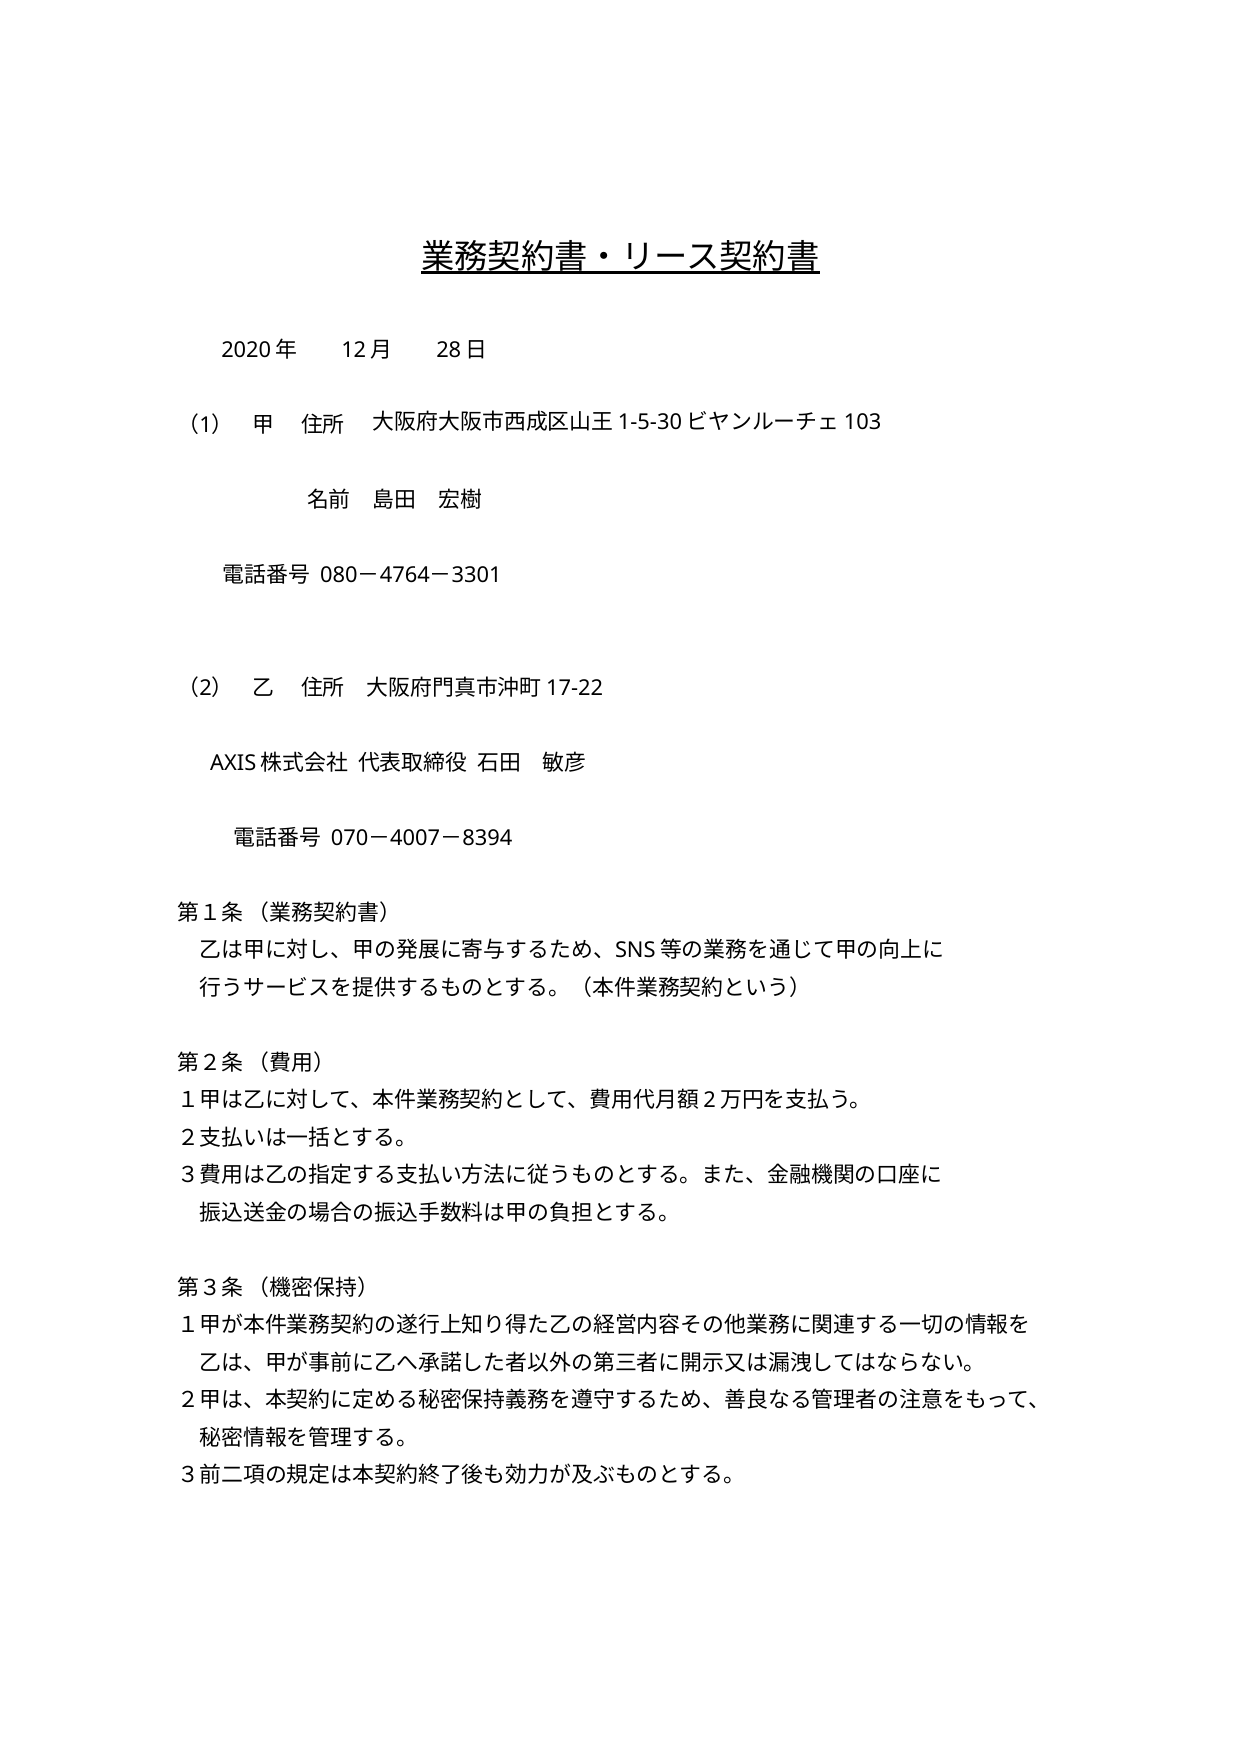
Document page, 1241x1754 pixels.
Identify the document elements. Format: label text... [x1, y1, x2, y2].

list 乙 住所 大阪府門真市沖町17-22 [177, 667, 1063, 704]
list 甲 住所 [177, 404, 723, 442]
text 第３条 （機密保持） [177, 1267, 1063, 1304]
text 第１条 （業務契約書） [177, 892, 1063, 929]
text 2020年 12月 28日 [177, 329, 1063, 367]
text AXIS株式会社 代表取締役 石田 敏彦 [177, 742, 1063, 779]
text 乙は甲に対し、甲の発展に寄与するため、SNS等の業務を通じて甲の向上に [177, 929, 1063, 967]
text １甲が本件業務契約の遂行上知り得た乙の経営内容その他業務に関連する一切の情報を [177, 1304, 1063, 1342]
text 業務契約書・リース契約書 [177, 217, 1063, 292]
text ３費用は乙の指定する支払い方法に従うものとする。また、金融機関の口座に [177, 1154, 1063, 1192]
text ２支払いは一括とする。 [177, 1117, 1063, 1154]
text 名前 島田 宏樹 [252, 479, 1063, 517]
text 振込送金の場合の振込手数料は甲の負担とする。 [177, 1192, 1063, 1229]
text 第２条 （費用） [177, 1042, 1063, 1079]
text 電話番号 070－4007－8394 [177, 817, 679, 854]
text 電話番号 080－4764－3301 [177, 554, 1063, 592]
text 乙は、甲が事前に乙へ承諾した者以外の第三者に開示又は漏洩してはならない。 [199, 1342, 1063, 1379]
text １甲は乙に対して、本件業務契約として、費用代月額2万円を支払う。 [177, 1079, 1063, 1117]
text ３前二項の規定は本契約終了後も効力が及ぶものとする。 [177, 1454, 1063, 1492]
text ２甲は、本契約に定める秘密保持義務を遵守するため、善良なる管理者の注意をもって、 [177, 1379, 1063, 1417]
text 行うサービスを提供するものとする。（本件業務契約という） [177, 967, 1063, 1004]
text 秘密情報を管理する。 [199, 1417, 1063, 1454]
